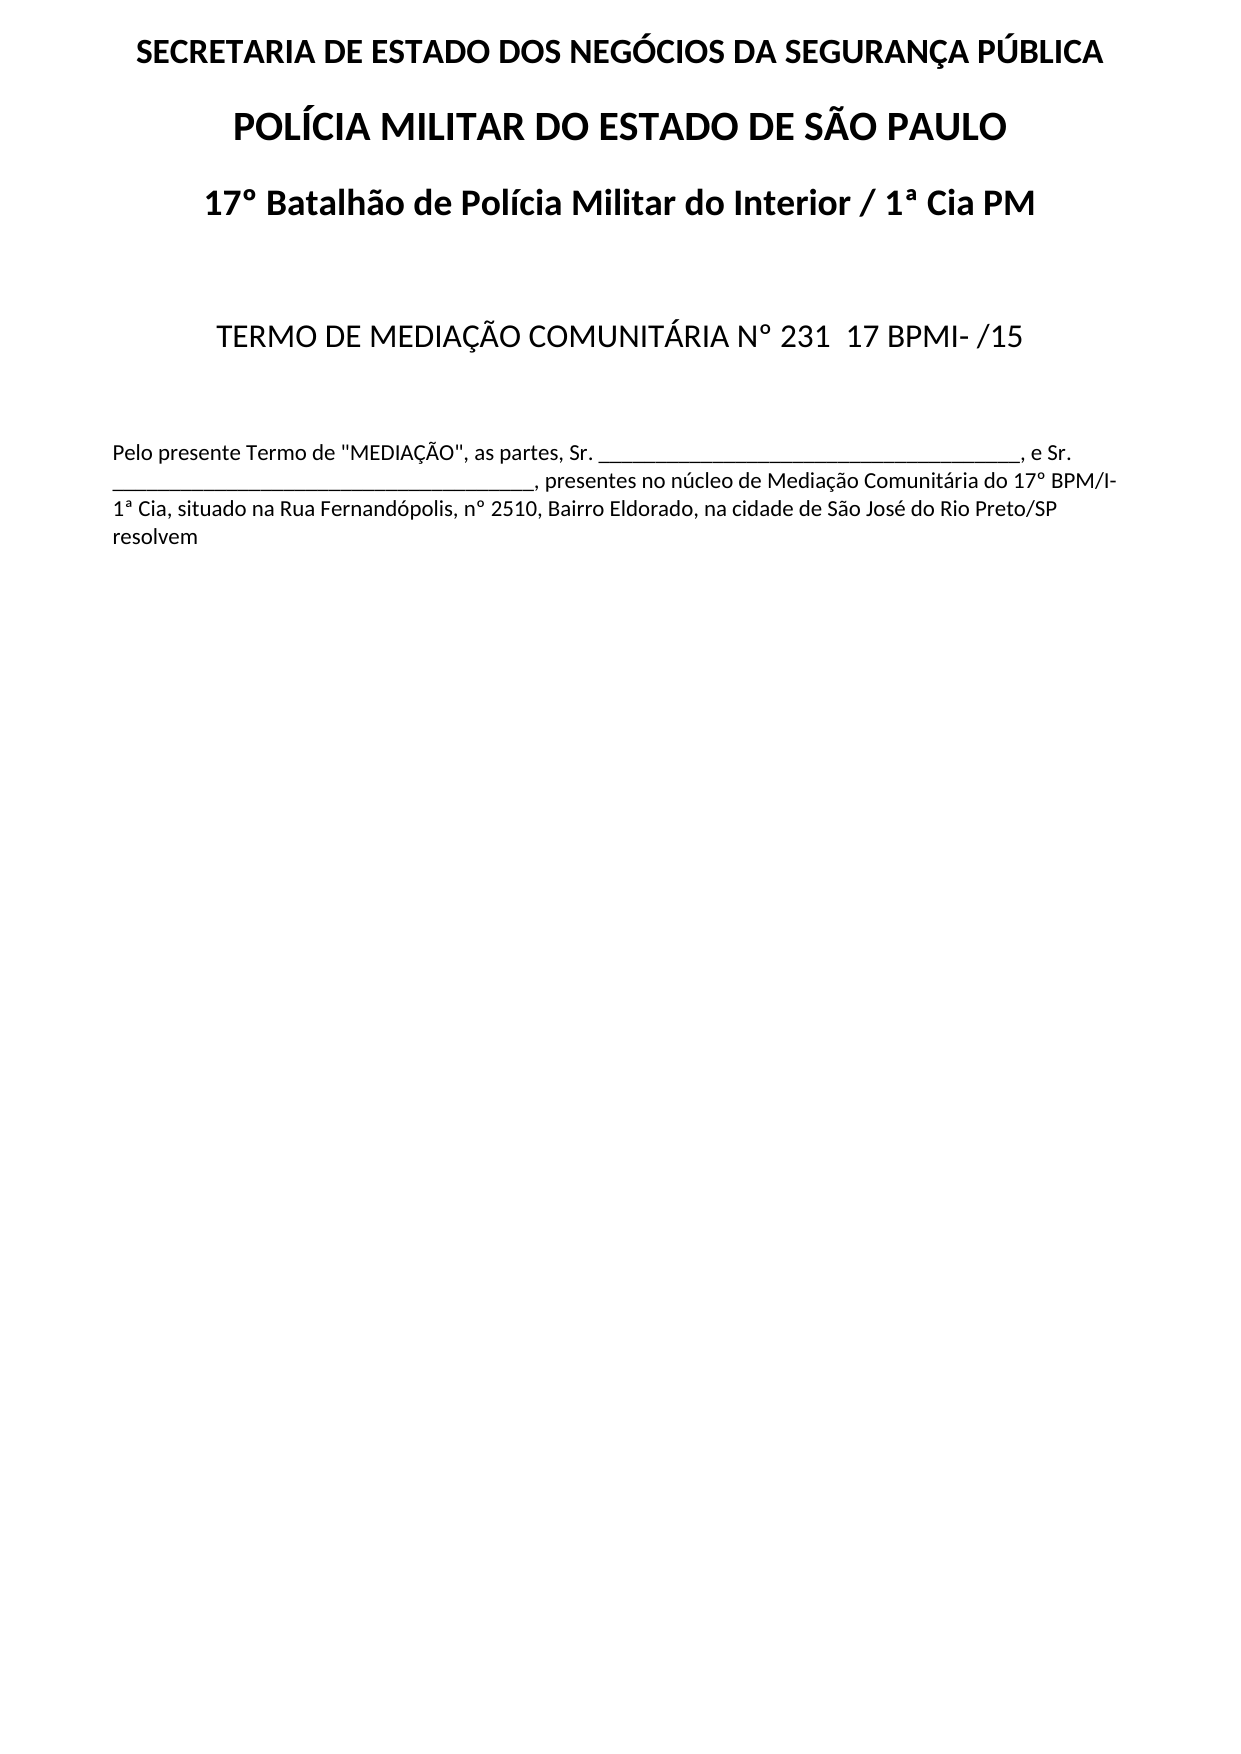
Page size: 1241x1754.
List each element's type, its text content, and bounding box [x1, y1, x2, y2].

text 17º Batalhão de Polícia Militar do Interior / 1ª Cia PM [112, 179, 1128, 225]
text SECRETARIA DE ESTADO DOS NEGÓCIOS DA SEGURANÇA PÚBLICA [112, 29, 1128, 73]
text POLÍCIA MILITAR DO ESTADO DE SÃO PAULO [112, 100, 1128, 151]
text Pelo presente Termo de "MEDIAÇÃO", as partes, Sr. _____________________________________, e Sr. _____________________________________, presentes no núcleo de Mediação Comunitária do 17º BPM/I-1ª Cia, situado na Rua Fernandópolis, nº 2510, Bairro Eldorado, na cidade de São José do Rio Preto/SP resolvem [112, 438, 1128, 550]
text TERMO DE MEDIAÇÃO COMUNITÁRIA Nº 231 17 BPMI- /15 [112, 315, 1128, 355]
